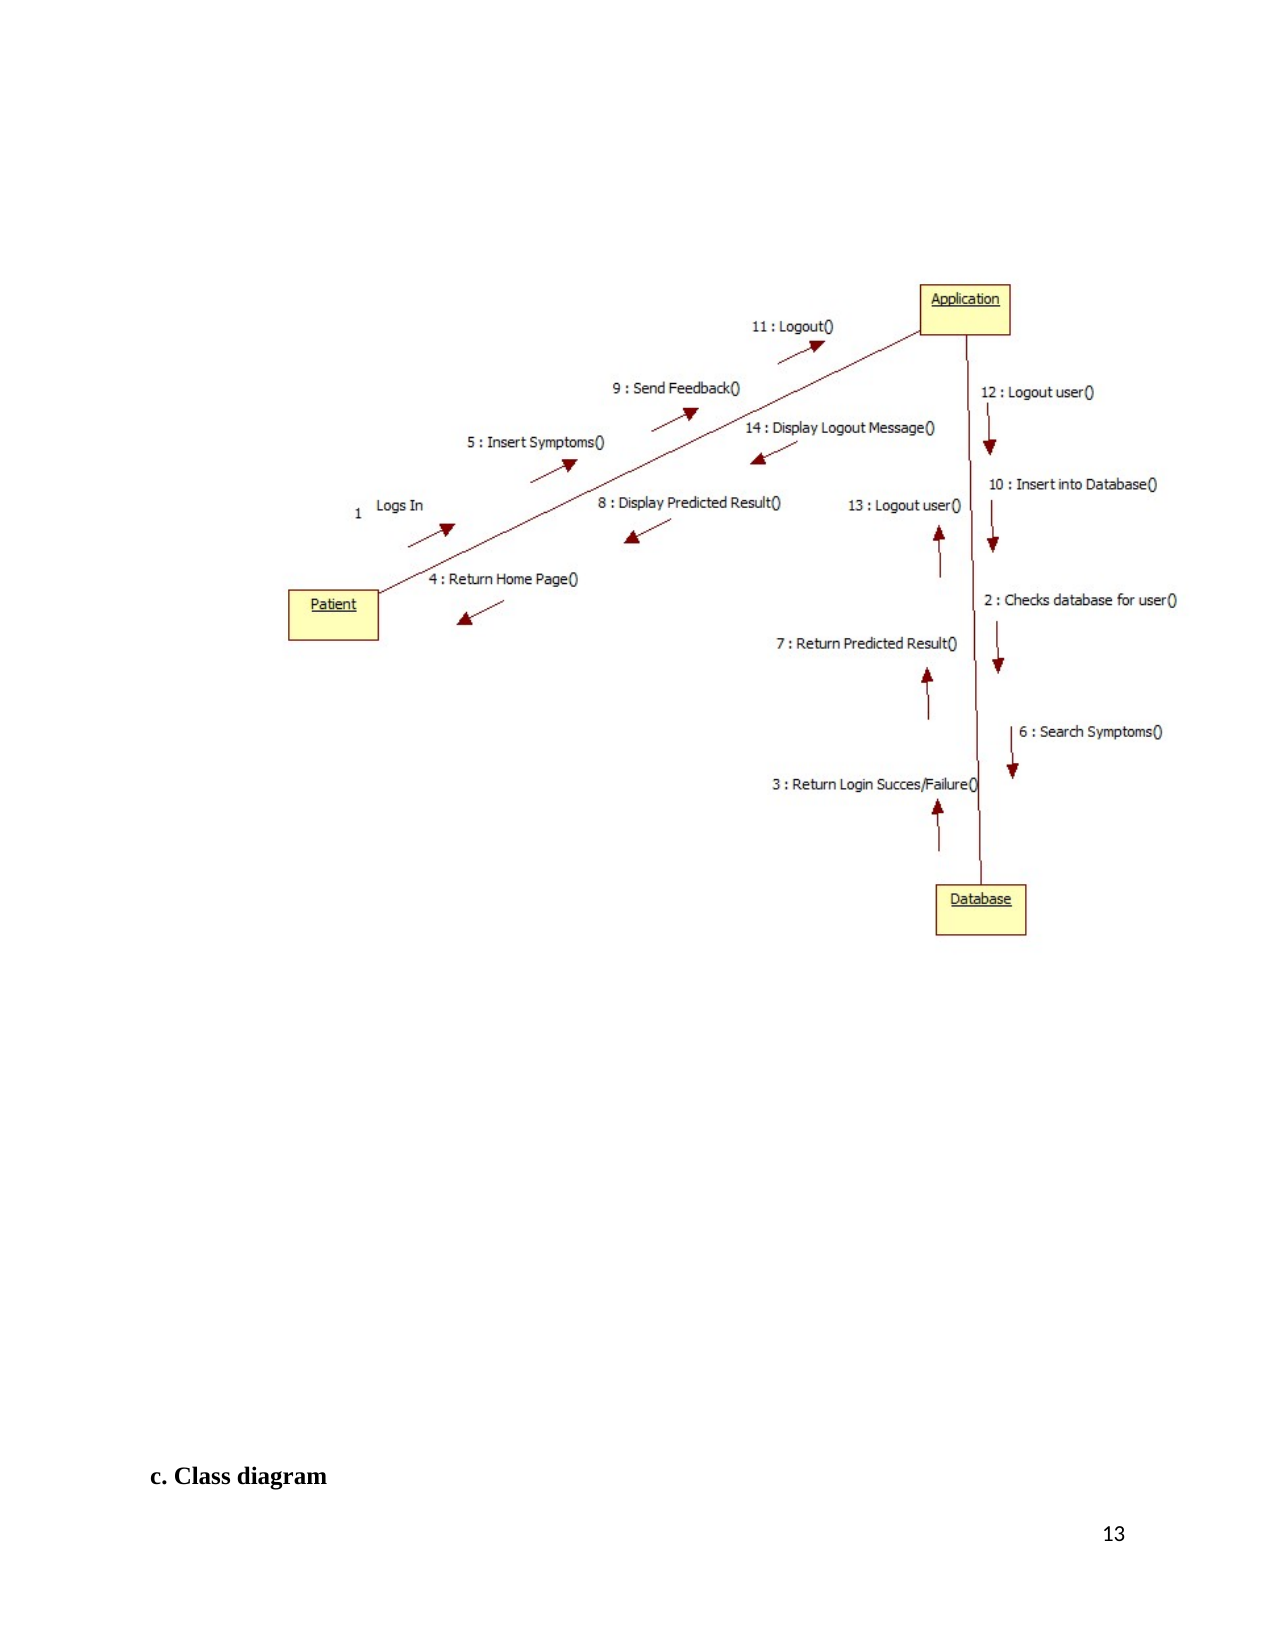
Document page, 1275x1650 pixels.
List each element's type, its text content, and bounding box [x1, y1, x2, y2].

picture [262, 258, 1203, 962]
text c. Class diagram [150, 1461, 1125, 1490]
